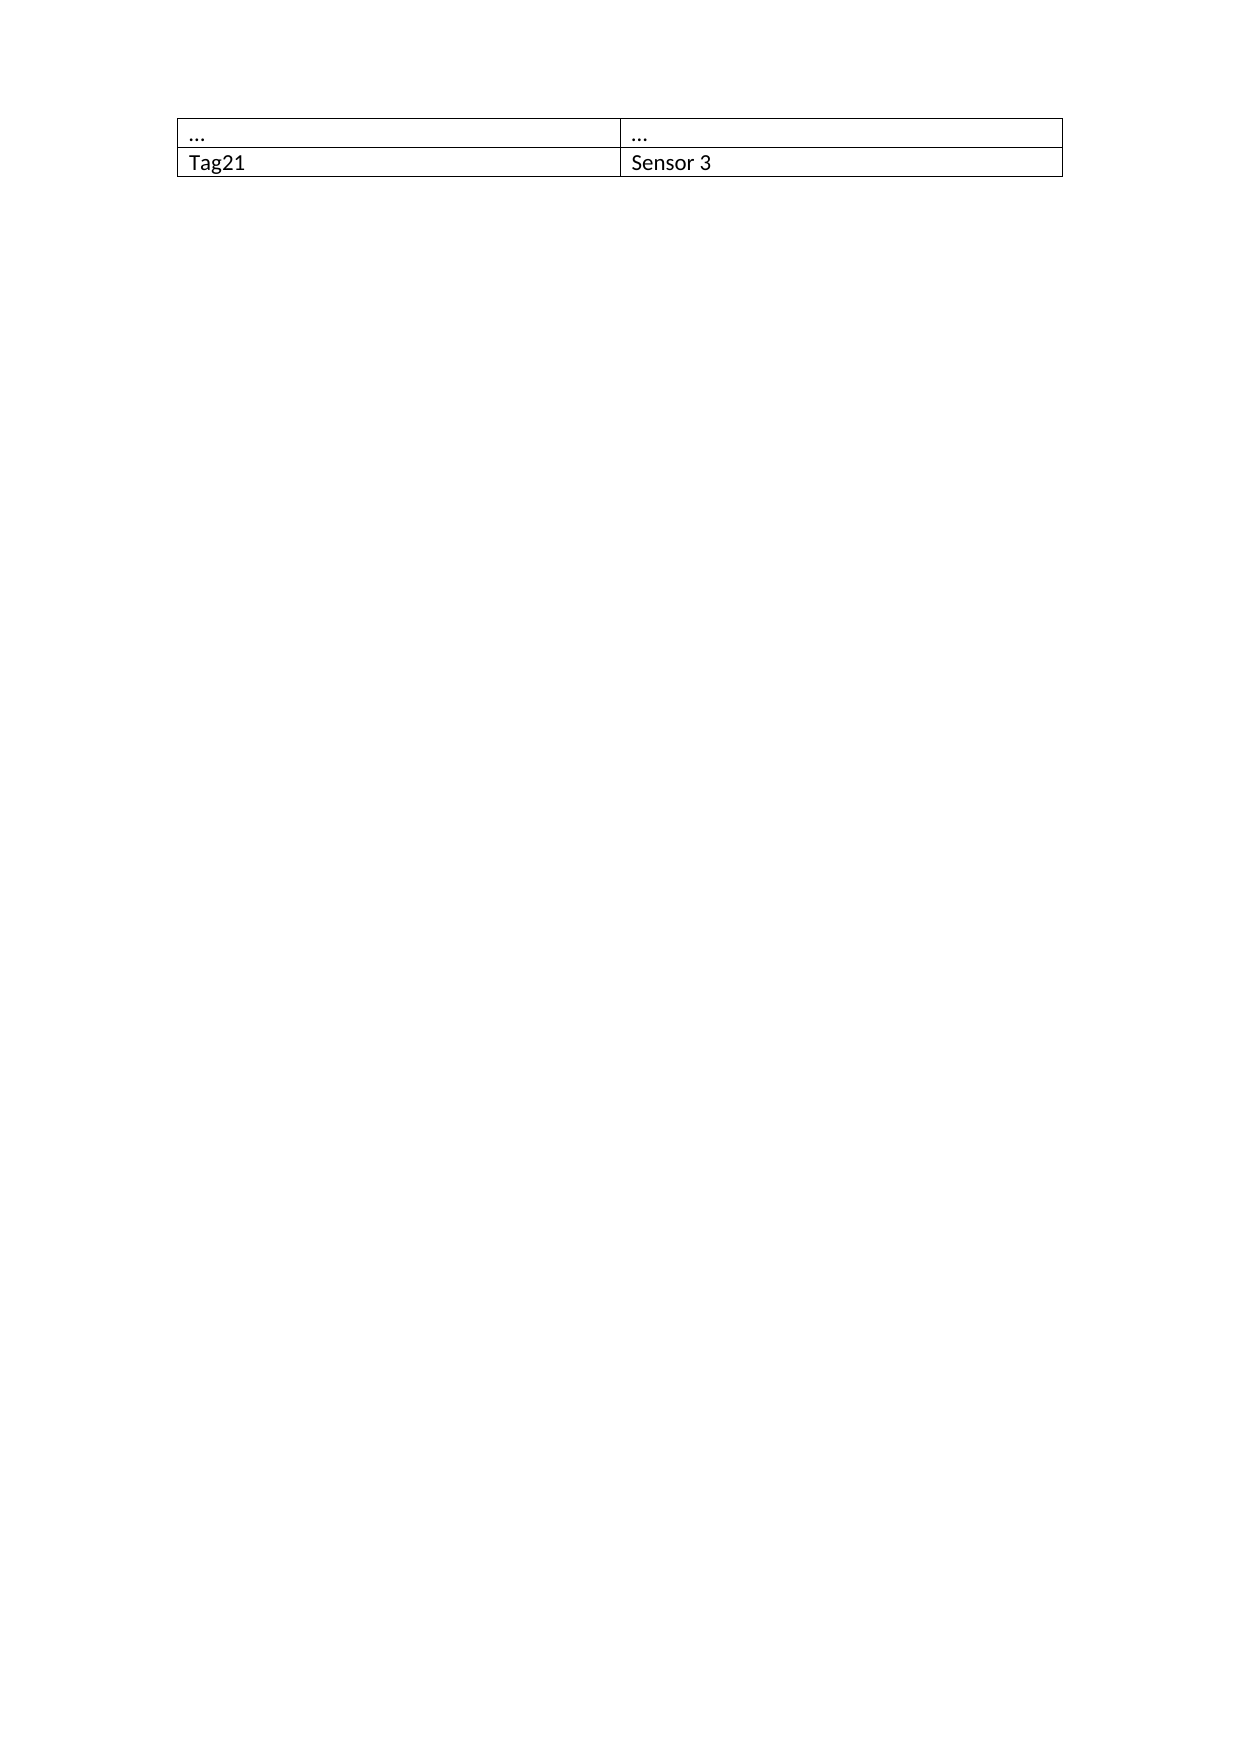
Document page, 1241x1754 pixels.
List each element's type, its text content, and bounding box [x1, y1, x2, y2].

table_cell Tag21 [178, 148, 620, 176]
table_cell Sensor 3 [621, 148, 1062, 176]
table_cell … [621, 119, 1062, 147]
table_cell … [178, 119, 620, 147]
